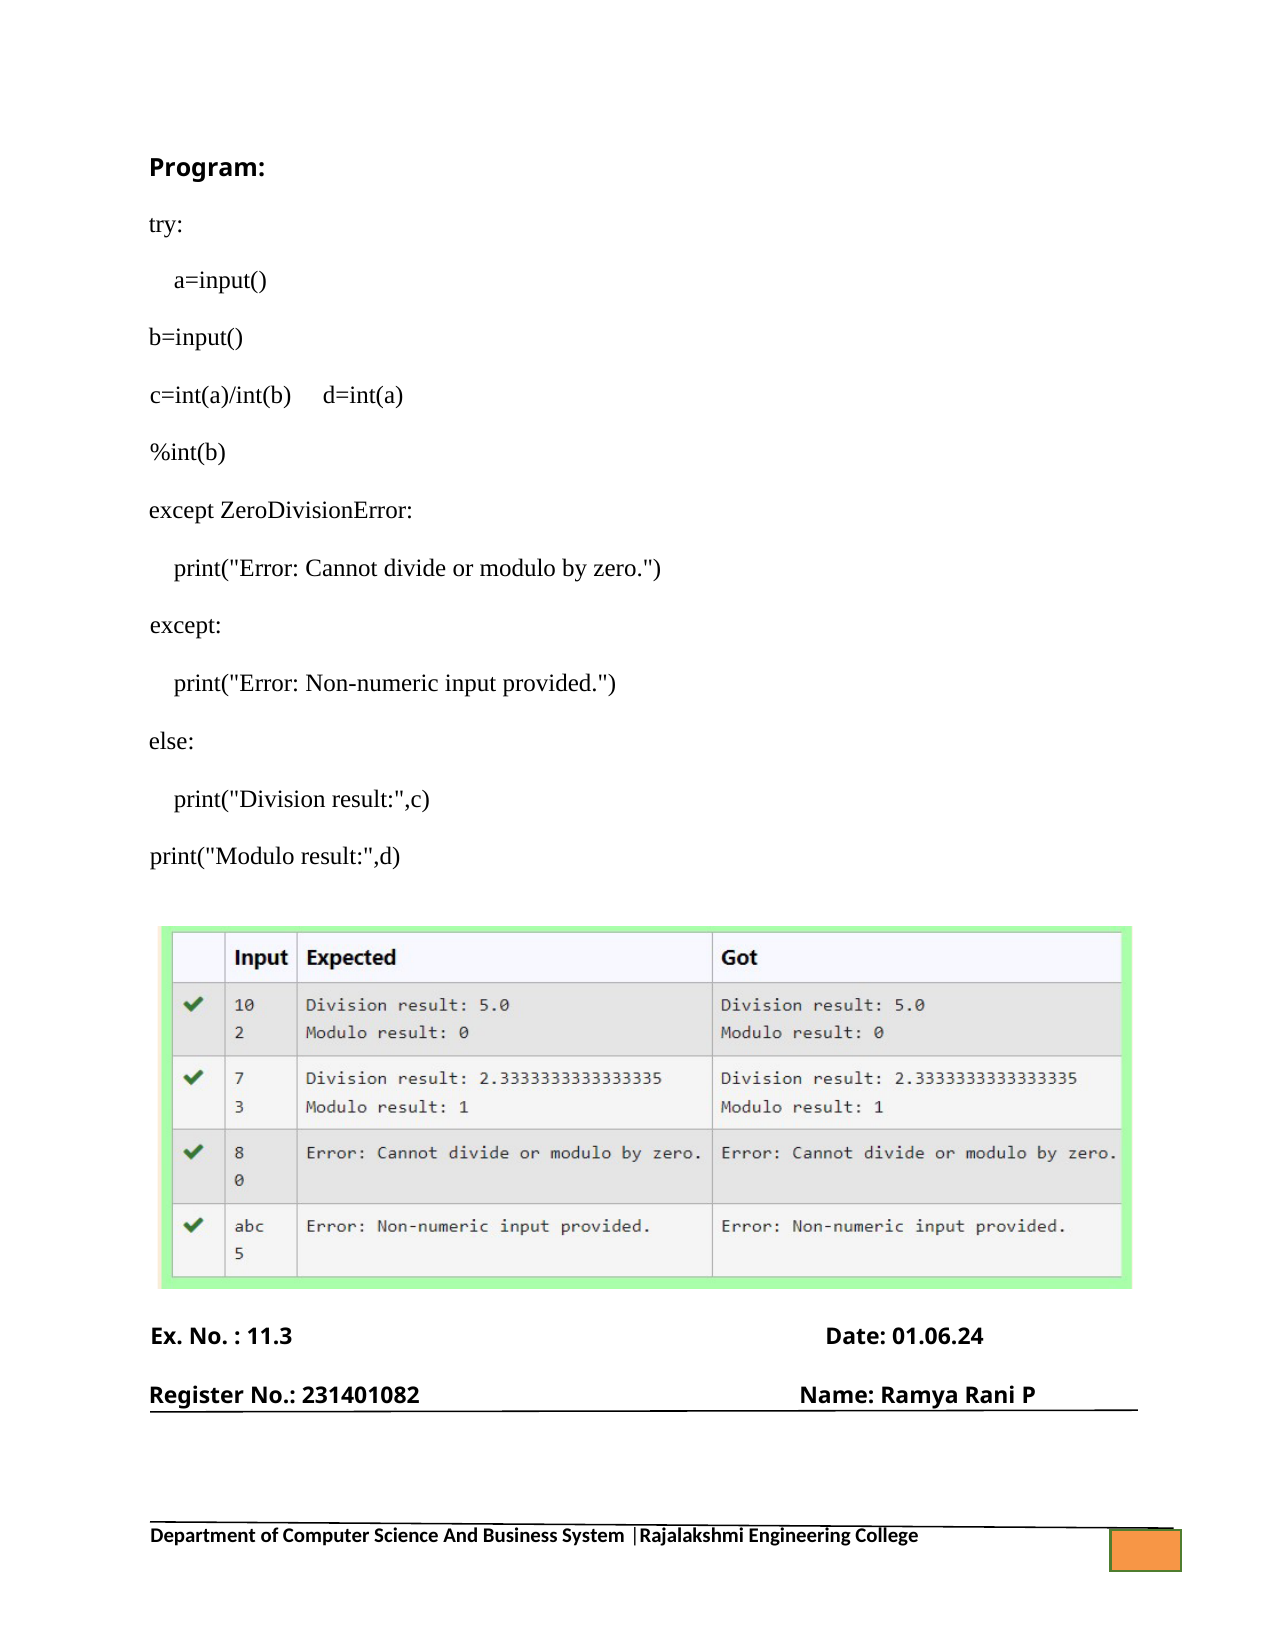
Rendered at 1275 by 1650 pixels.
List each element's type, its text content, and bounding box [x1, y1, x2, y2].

text try: [148, 209, 710, 238]
text a=input() [148, 265, 414, 293]
picture [157, 926, 1133, 1289]
text Program: [148, 150, 314, 184]
text except ZeroDivisionError: [148, 495, 414, 524]
text print("Error: Cannot divide or modulo by zero.") except: [148, 553, 710, 639]
text Ex. No. : 11.3 Date: 01.06.24 [150, 1320, 1133, 1351]
text b=input() c=int(a)/int(b) d=int(a)%int(b) [148, 322, 414, 466]
text Register No.: 231401082 Name: Ramya Rani P [148, 1379, 1133, 1410]
text print("Error: Non-numeric input provided.") [148, 668, 669, 697]
text print("Division result:",c) print("Modulo result:",d) [148, 784, 582, 870]
text else: [148, 726, 669, 754]
